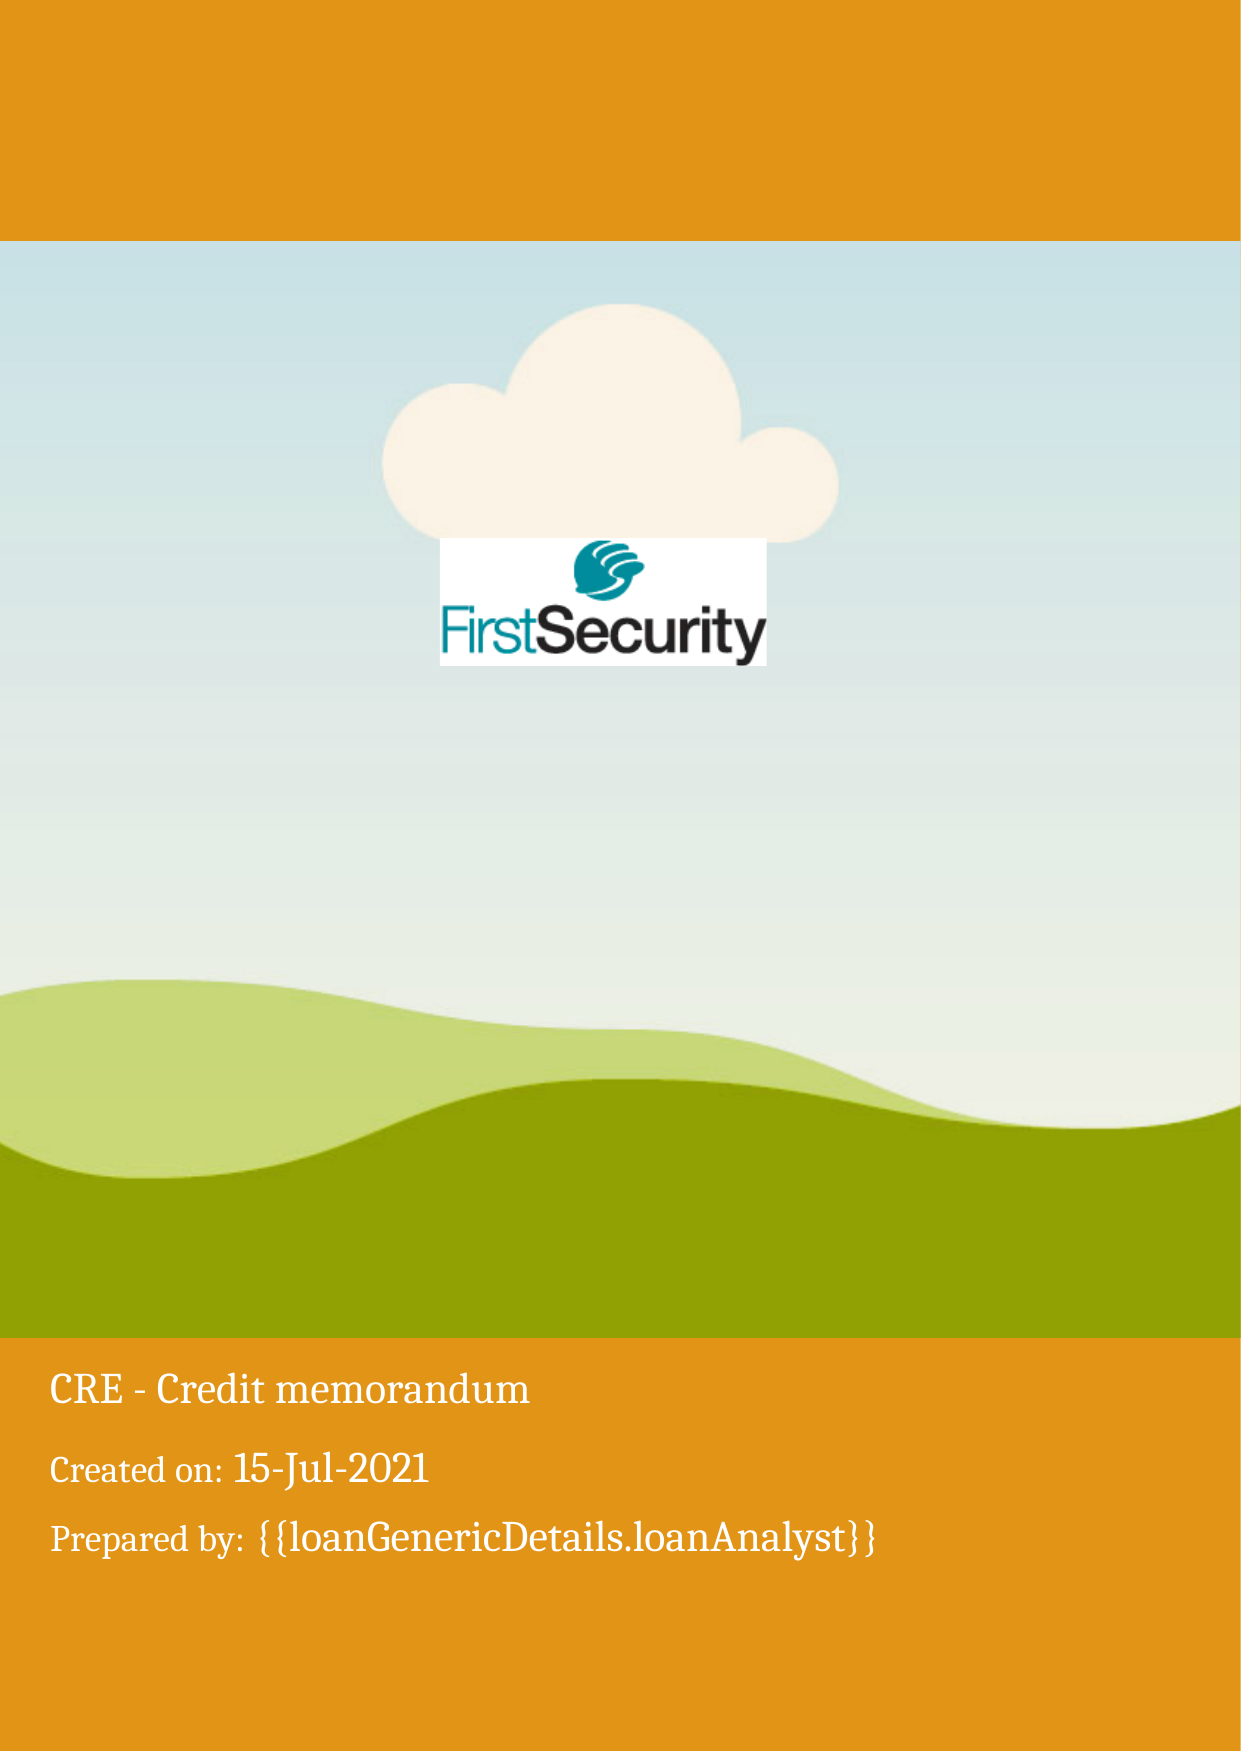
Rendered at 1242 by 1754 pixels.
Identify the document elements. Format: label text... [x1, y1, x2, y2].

text CRE - Credit memorandum [50, 1364, 1051, 1414]
text Created on: 15-Jul-2021 [50, 1443, 1051, 1493]
text Prepared by: {{loanGenericDetails.loanAnalyst}} [50, 1512, 1051, 1562]
picture [0, 241, 1241, 1338]
